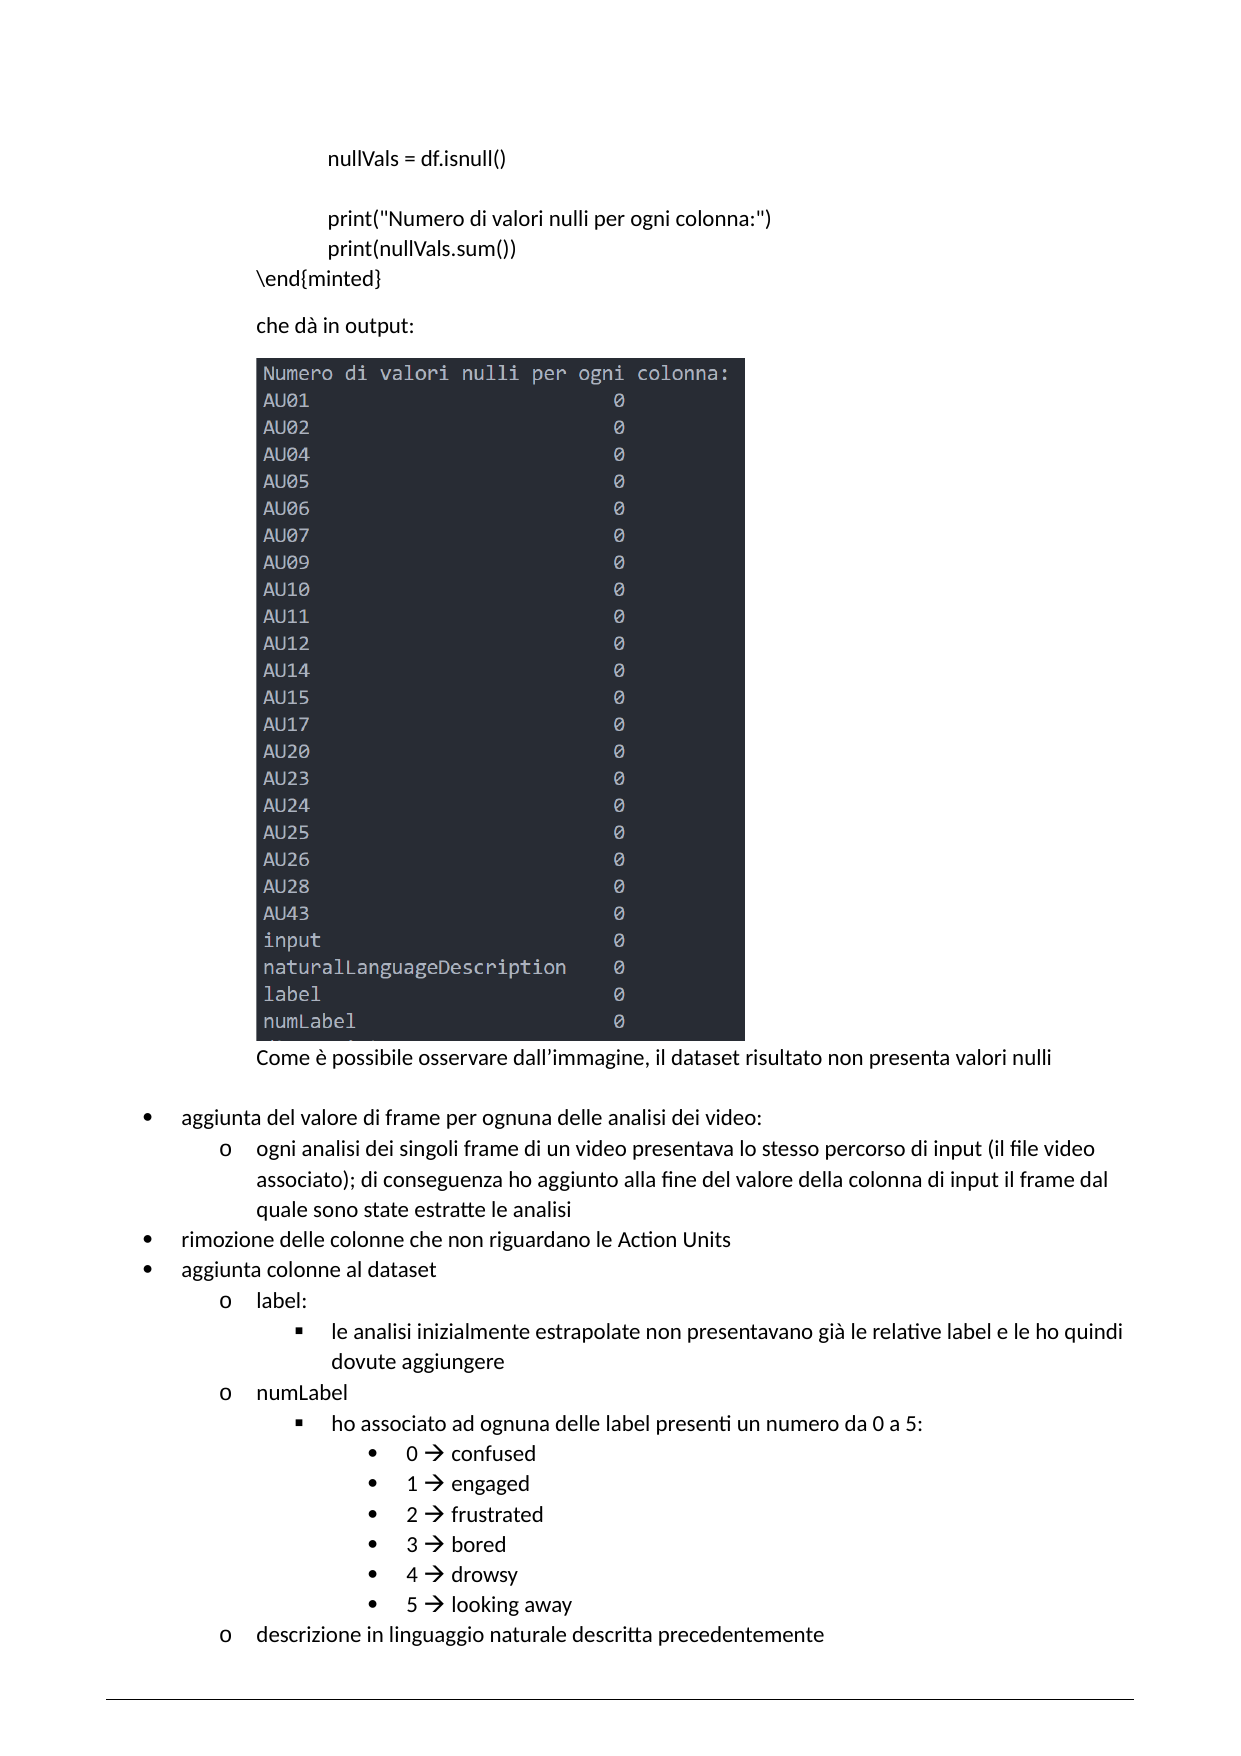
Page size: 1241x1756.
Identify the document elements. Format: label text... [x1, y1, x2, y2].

list 4 drowsy [369, 1560, 1134, 1588]
list ho associato ad ognuna delle label presenti un numero da 0 a 5: [294, 1409, 1134, 1437]
list 2 frustrated [369, 1500, 1134, 1528]
list 5 looking away [369, 1590, 1134, 1618]
list 0 confused [369, 1439, 1134, 1467]
list \end{minted} [256, 264, 1134, 293]
list label: [219, 1286, 1134, 1315]
list 3 bored [369, 1530, 1134, 1558]
picture [256, 358, 745, 1041]
list print("Numero di valori nulli per ogni colonna:") [327, 204, 1134, 232]
list rimozione delle colonne che non riguardano le Action Units [144, 1225, 1134, 1253]
list aggiunta colonne al dataset [144, 1256, 1134, 1284]
list le analisi inizialmente estrapolate non presentavano già le relative label e le ho quindi dovute aggiungere [294, 1317, 1134, 1376]
text che dà in output: [182, 311, 1134, 339]
list print(nullVals.sum()) [327, 234, 1134, 262]
list Come è possibile osservare dall’immagine, il dataset risultato non presenta valori nulli [256, 1043, 1134, 1071]
list ogni analisi dei singoli frame di un video presentava lo stesso percorso di input (il file video associato); di conseguenza ho aggiunto alla fine del valore della colonna di input il frame dal quale sono state estratte le analisi [219, 1134, 1134, 1223]
list descrizione in linguaggio naturale descritta precedentemente [219, 1621, 1134, 1650]
list numLabel [219, 1378, 1134, 1407]
list nullVals = df.isnull() [327, 144, 1134, 172]
list aggiunta del valore di frame per ognuna delle analisi dei video: [144, 1103, 1134, 1131]
list 1 engaged [369, 1469, 1134, 1498]
